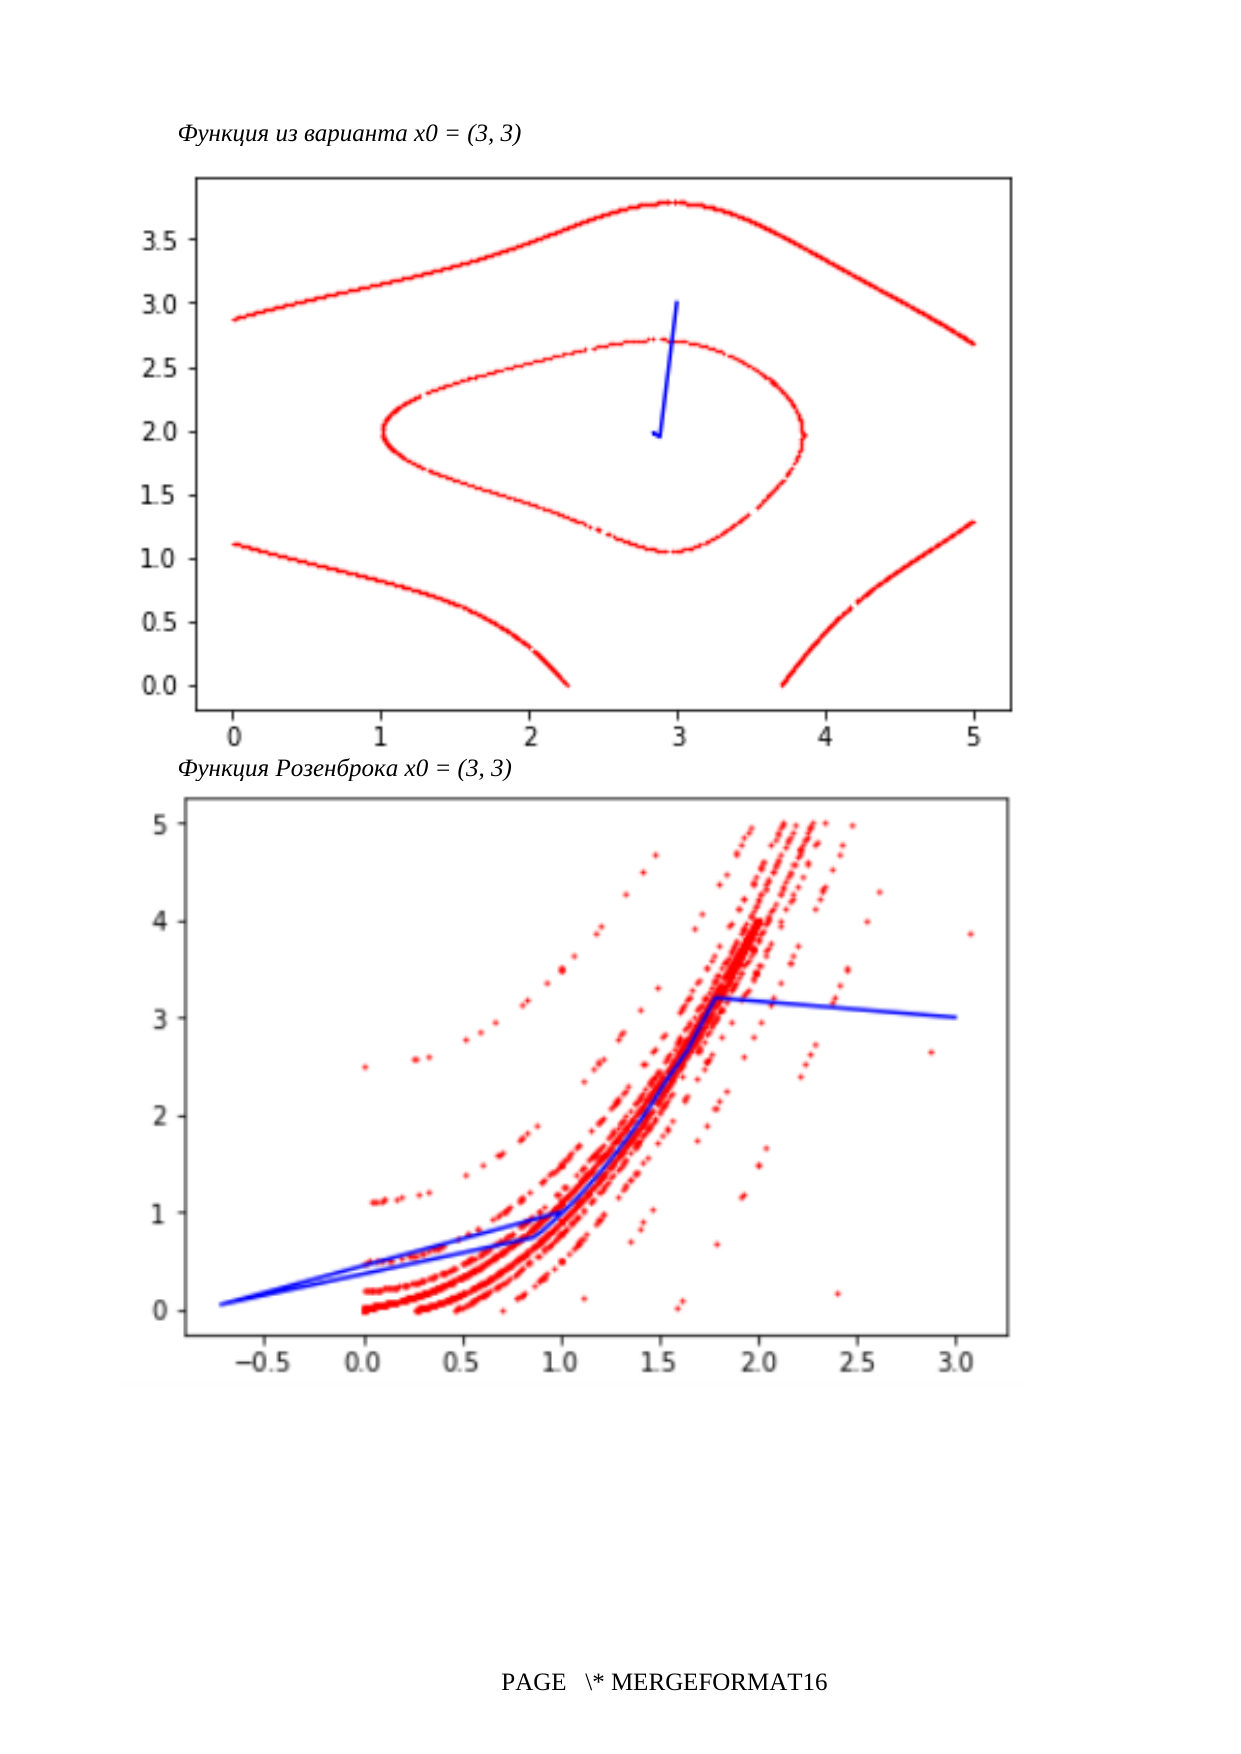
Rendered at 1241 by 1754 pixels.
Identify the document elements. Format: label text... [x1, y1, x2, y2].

picture [118, 781, 1023, 1387]
picture [118, 146, 1047, 754]
text Функция из варианта x0 = (3, 3) [177, 118, 1152, 147]
text Функция Розенброка x0 = (3, 3) [177, 753, 1152, 782]
